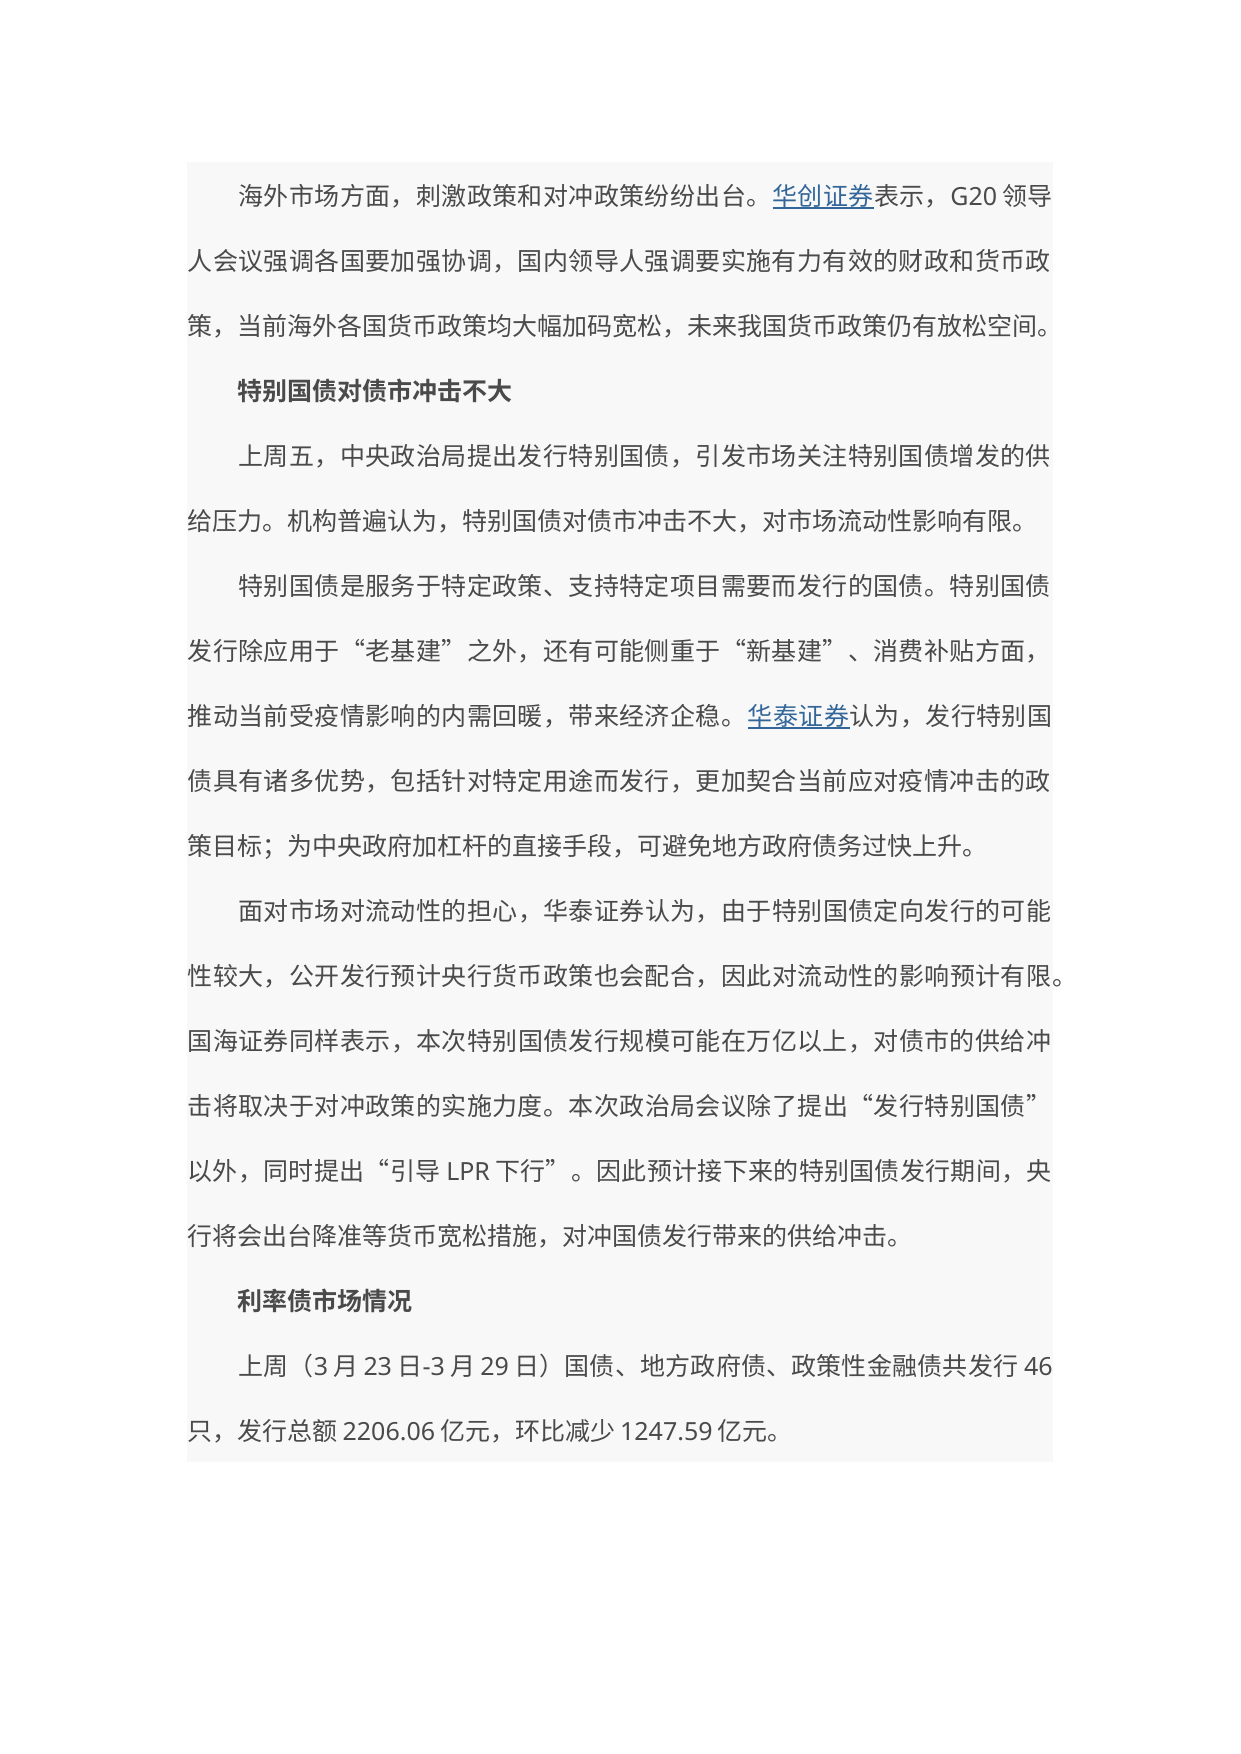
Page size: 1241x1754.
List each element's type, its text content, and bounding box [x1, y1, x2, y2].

text 上周（3月23日-3月29日）国债、地方政府债、政策性金融债共发行46只，发行总额2206.06亿元，环比减少1247.59亿元。 [187, 1332, 1053, 1462]
text 海外市场方面，刺激政策和对冲政策纷纷出台。华创证券表示，G20领导人会议强调各国要加强协调，国内领导人强调要实施有力有效的财政和货币政策，当前海外各国货币政策均大幅加码宽松，未来我国货币政策仍有放松空间。 [187, 162, 1053, 357]
text 上周五，中央政治局提出发行特别国债，引发市场关注特别国债增发的供给压力。机构普遍认为，特别国债对债市冲击不大，对市场流动性影响有限。 [187, 422, 1053, 552]
text 特别国债是服务于特定政策、支持特定项目需要而发行的国债。特别国债发行除应用于“老基建”之外，还有可能侧重于“新基建”、消费补贴方面，推动当前受疫情影响的内需回暖，带来经济企稳。华泰证券认为，发行特别国债具有诸多优势，包括针对特定用途而发行，更加契合当前应对疫情冲击的政策目标；为中央政府加杠杆的直接手段，可避免地方政府债务过快上升。 [187, 552, 1053, 877]
text 特别国债对债市冲击不大 [187, 357, 1053, 422]
text 面对市场对流动性的担心，华泰证券认为，由于特别国债定向发行的可能性较大，公开发行预计央行货币政策也会配合，因此对流动性的影响预计有限。国海证券同样表示，本次特别国债发行规模可能在万亿以上，对债市的供给冲击将取决于对冲政策的实施力度。本次政治局会议除了提出“发行特别国债”以外，同时提出“引导LPR下行”。因此预计接下来的特别国债发行期间，央行将会出台降准等货币宽松措施，对冲国债发行带来的供给冲击。 [187, 877, 1053, 1267]
text 利率债市场情况 [187, 1267, 1053, 1332]
